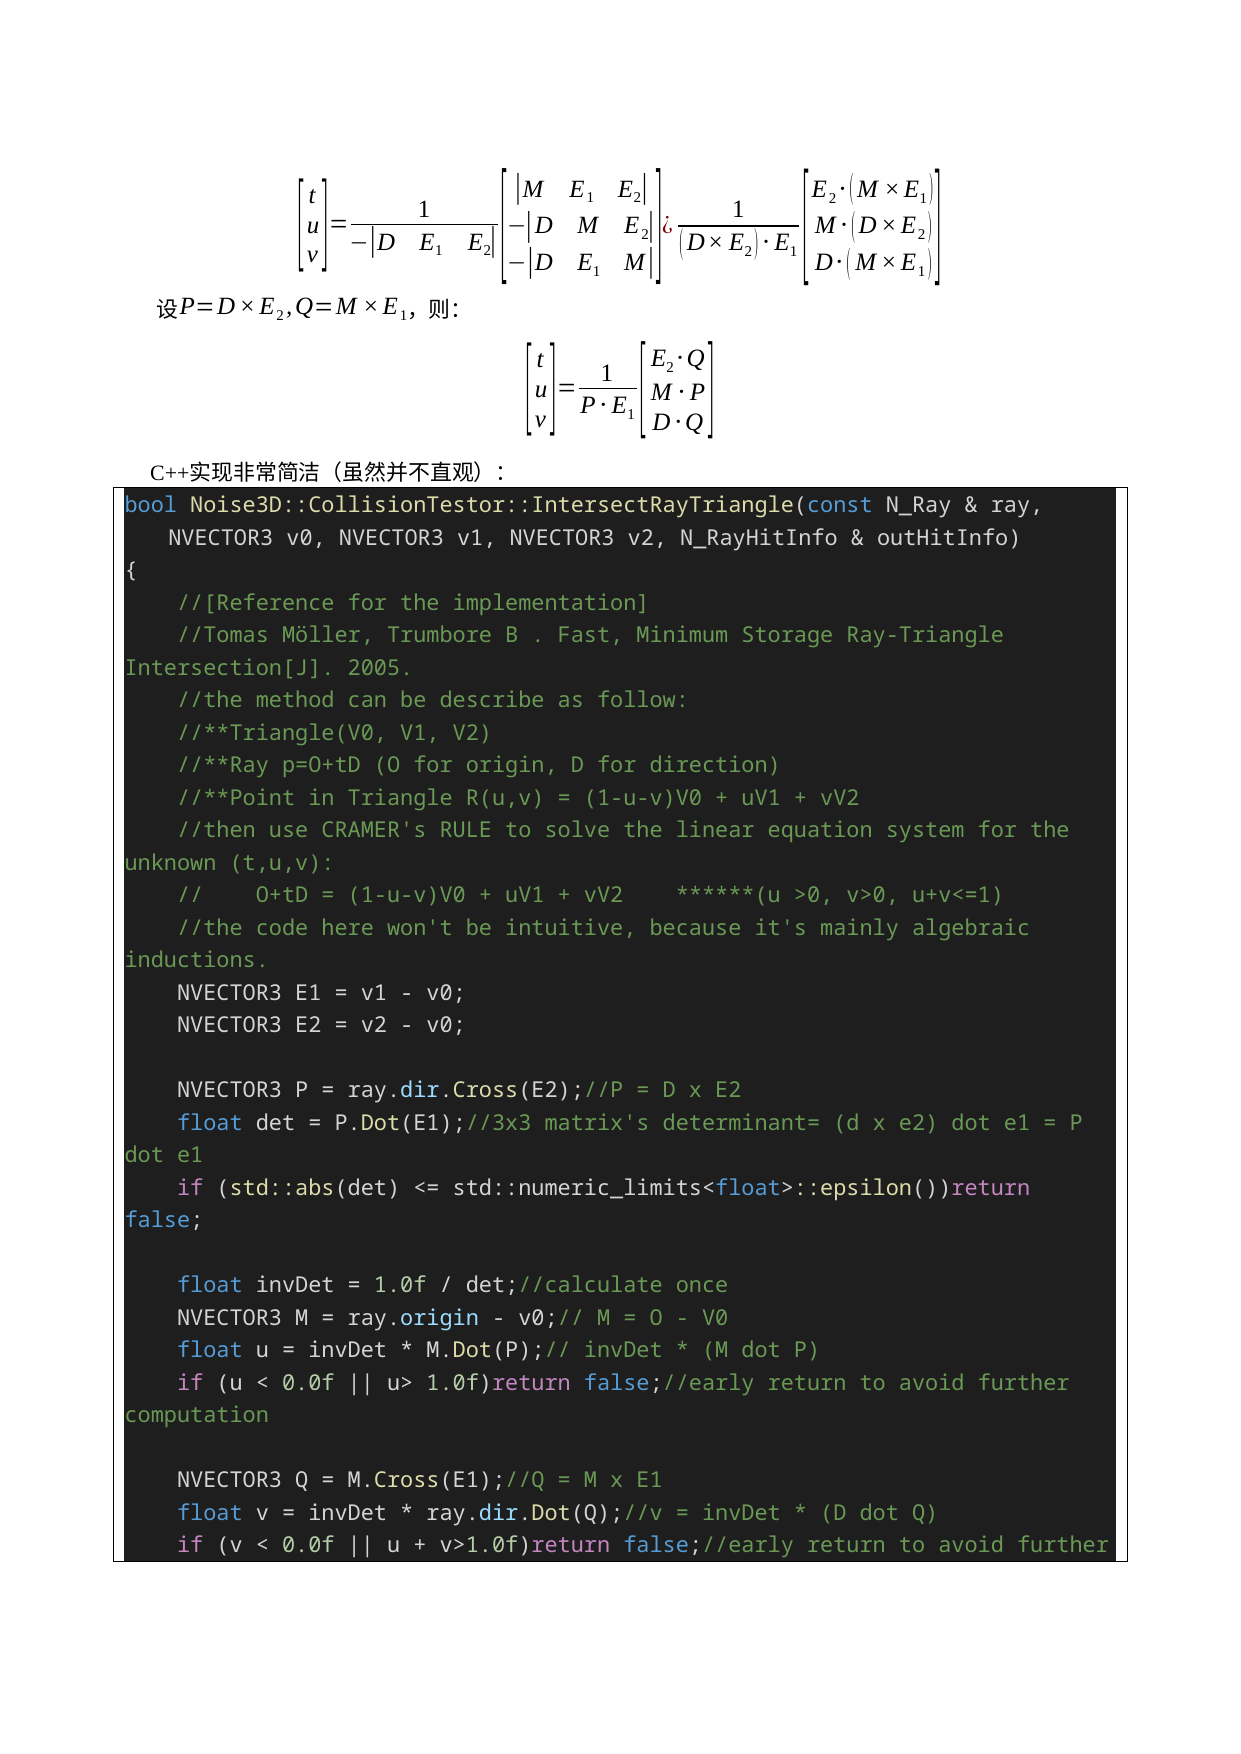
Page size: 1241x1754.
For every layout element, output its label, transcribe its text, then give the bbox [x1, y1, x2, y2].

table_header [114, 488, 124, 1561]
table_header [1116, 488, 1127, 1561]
text C++实现非常简洁（虽然并不直观）： [150, 454, 1128, 487]
text 设，则： [112, 292, 1128, 324]
